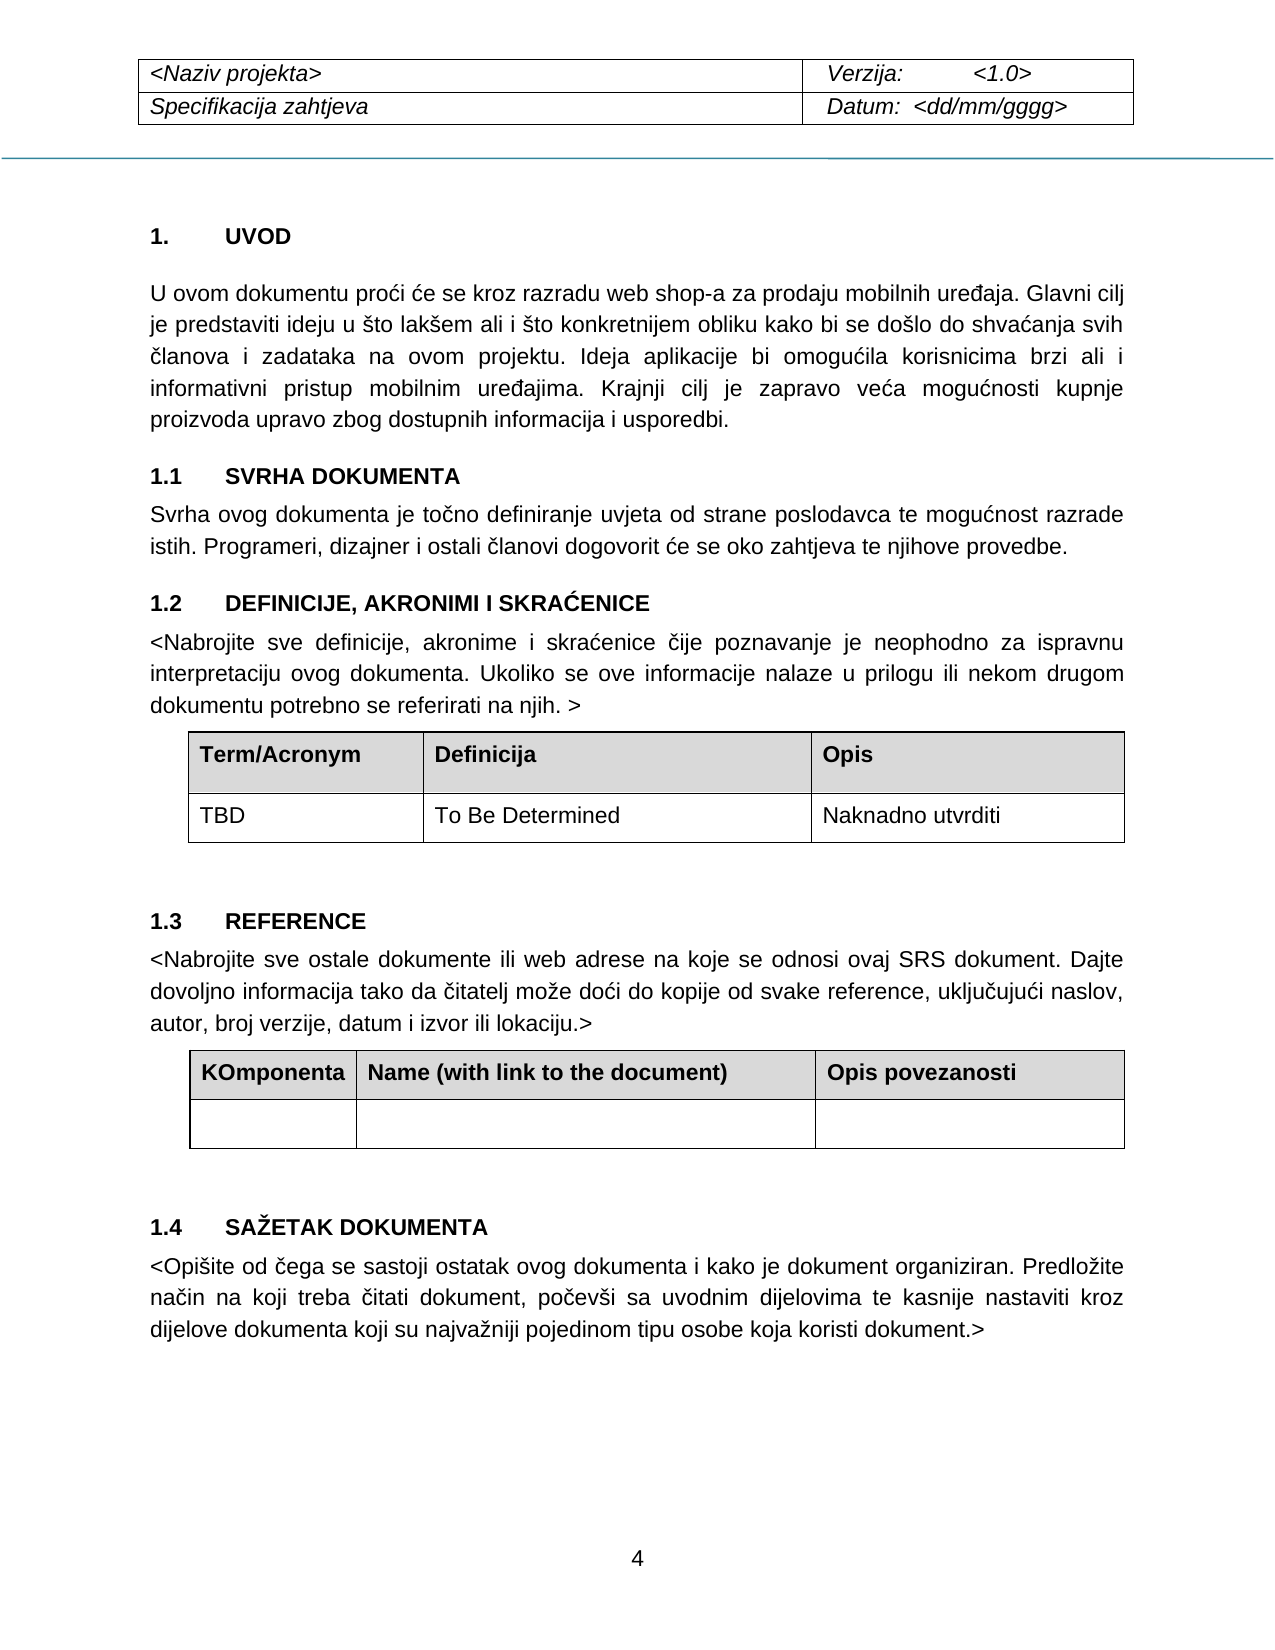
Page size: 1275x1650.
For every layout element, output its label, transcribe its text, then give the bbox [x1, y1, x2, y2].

table_cell To Be Determined [424, 794, 811, 842]
table_header Definicija [424, 733, 811, 792]
table_cell [191, 1100, 356, 1148]
table_header KOmponenta [191, 1051, 356, 1099]
table_header Opis povezanosti [816, 1051, 1124, 1099]
table_cell Naknadno utvrditi [812, 794, 1124, 842]
table_cell [357, 1100, 815, 1148]
text Svrha ovog dokumenta je točno definiranje uvjeta od strane poslodavca te mogućnost razrade istih. Programeri, dizajner i ostali članovi dogovorit će se oko zahtjeva te njihove provedbe. [150, 501, 1125, 559]
subtitle Sažetak dokumenta [150, 1214, 1125, 1240]
table_cell TBD [189, 794, 423, 842]
subtitle Reference [150, 908, 1125, 934]
text <Nabrojite sve definicije, akronime i skraćenice čije poznavanje je neophodno za ispravnu interpretaciju ovog dokumenta. Ukoliko se ove informacije nalaze u prilogu ili nekom drugom dokumentu potrebno se referirati na njih. > [150, 628, 1125, 718]
subtitle Uvod [150, 223, 1125, 249]
table_header Opis [812, 733, 1124, 792]
subtitle Definicije, akronimi i skraćenice [150, 589, 1125, 616]
table_header Name (with link to the document) [357, 1051, 815, 1099]
text <Nabrojite sve ostale dokumente ili web adrese na koje se odnosi ovaj SRS dokument. Dajte dovoljno informacija tako da čitatelj može doći do kopije od svake reference, uključujući naslov, autor, broj verzije, datum i izvor ili lokaciju.> [150, 946, 1125, 1036]
text U ovom dokumentu proći će se kroz razradu web shop-a za prodaju mobilnih uređaja. Glavni cilj je predstaviti ideju u što lakšem ali i što konkretnijem obliku kako bi se došlo do shvaćanja svih članova i zadataka na ovom projektu. Ideja aplikacije bi omogućila korisnicima brzi ali i informativni pristup mobilnim uređajima. Krajnji cilj je zapravo veća mogućnosti kupnje proizvoda upravo zbog dostupnih informacija i usporedbi. [150, 280, 1125, 432]
subtitle Svrha dokumenta [150, 463, 1125, 489]
text <Opišite od čega se sastoji ostatak ovog dokumenta i kako je dokument organiziran. Predložite način na koji treba čitati dokument, počevši sa uvodnim dijelovima te kasnije nastaviti kroz dijelove dokumenta koji su najvažniji pojedinom tipu osobe koja koristi dokument.> [150, 1253, 1125, 1342]
table_cell [816, 1100, 1124, 1148]
table_header Term/Acronym [189, 733, 423, 792]
